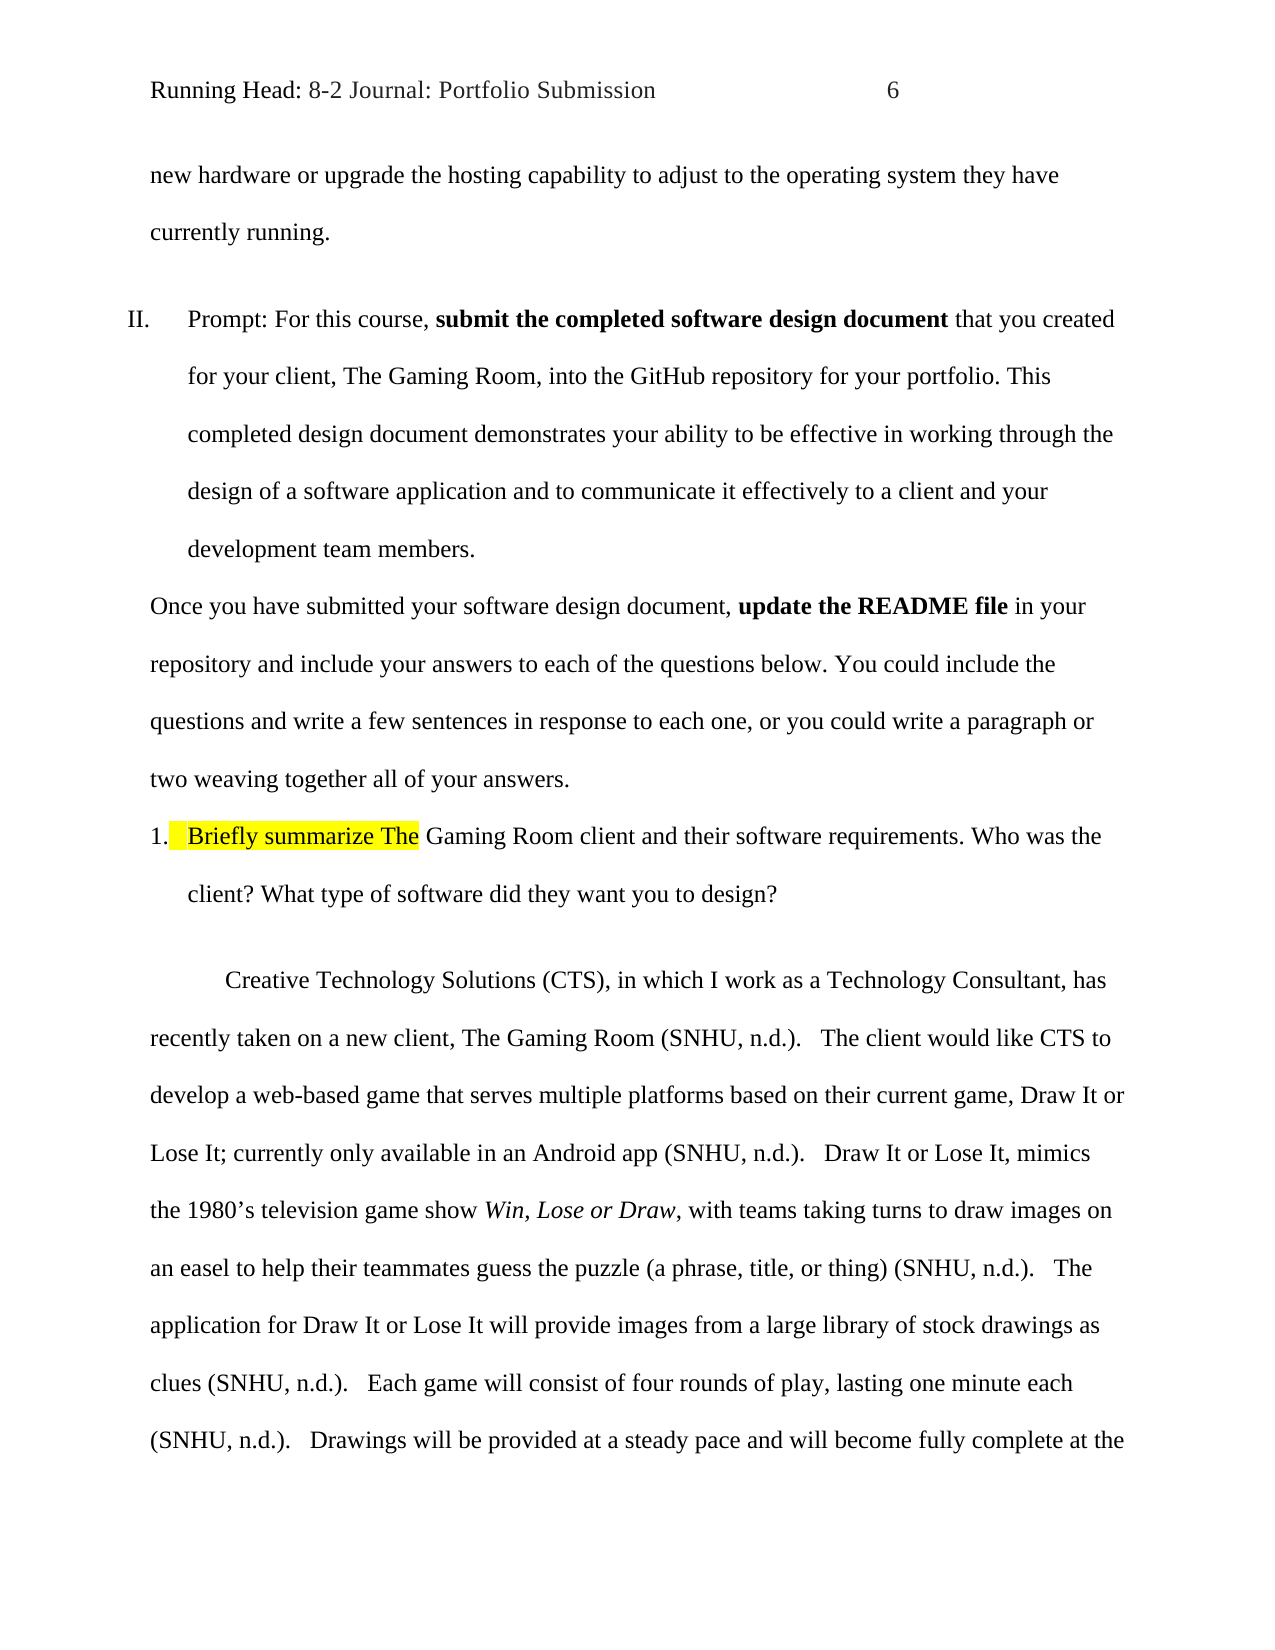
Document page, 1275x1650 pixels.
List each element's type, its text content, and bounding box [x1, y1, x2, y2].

list Briefly summarize The Gaming Room client and their software requirements. Who was the client? What type of software did they want you to design? [150, 821, 1125, 908]
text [150, 966, 1125, 1454]
list Once you have submitted your software design document, update the README file in your repository and include your answers to each of the questions below. You could include the questions and write a few sentences in response to each one, or you could write a paragraph or two weaving together all of your answers. [150, 591, 1125, 793]
list Prompt: For this course, submit the completed software design document that you created for your client, The Gaming Room, into the GitHub repository for your portfolio. This completed design document demonstrates your ability to be effective in working through the design of a software application and to communicate it effectively to a client and your development team members. [150, 304, 1125, 563]
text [150, 160, 1125, 246]
